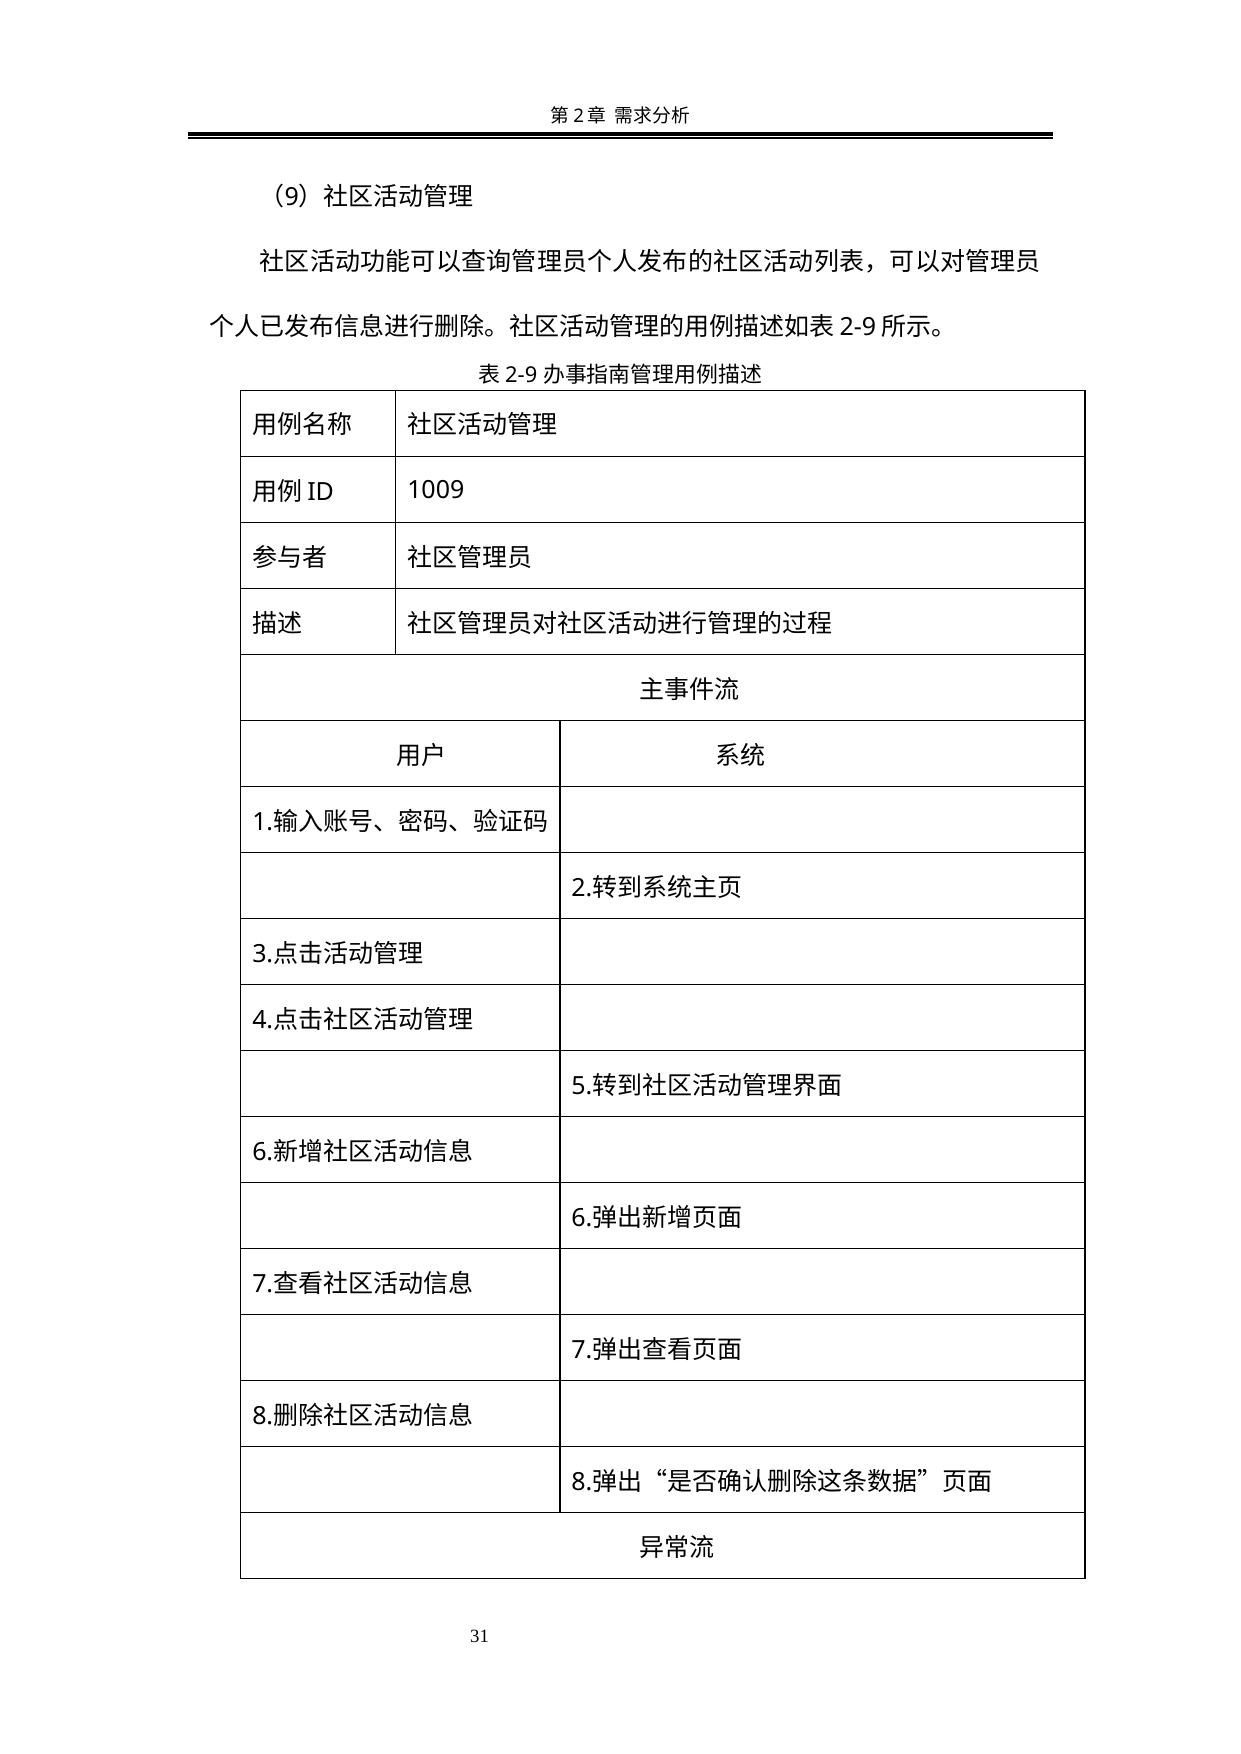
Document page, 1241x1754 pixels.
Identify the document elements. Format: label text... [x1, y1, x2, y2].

table_cell 用例ID [241, 457, 395, 522]
table_cell 社区管理员对社区活动进行管理的过程 [396, 589, 1084, 654]
table_cell 6.弹出新增页面 [561, 1183, 1084, 1248]
table_cell [561, 985, 1084, 1050]
table_cell 7.查看社区活动信息 [241, 1249, 559, 1314]
table_cell [561, 787, 1084, 852]
table_cell 社区管理员 [396, 523, 1084, 588]
table_cell 参与者 [241, 523, 395, 588]
table_cell 7.弹出查看页面 [561, 1315, 1084, 1380]
table_cell 系统 [561, 721, 1084, 786]
table_cell [241, 1183, 559, 1248]
table_cell [561, 919, 1084, 984]
table_cell 3.点击活动管理 [241, 919, 559, 984]
table_cell 1009 [396, 457, 1084, 522]
table_cell 描述 [241, 589, 395, 654]
table_cell [241, 853, 559, 918]
table_cell [241, 1315, 559, 1380]
table_header 社区活动管理 [396, 391, 1084, 456]
text 表2-9 办事指南管理用例描述 [187, 357, 1053, 389]
table_header 用例名称 [241, 391, 395, 456]
table_cell 5.转到社区活动管理界面 [561, 1051, 1084, 1116]
table_cell [561, 1249, 1084, 1314]
text 社区活动功能可以查询管理员个人发布的社区活动列表，可以对管理员个人已发布信息进行删除。社区活动管理的用例描述如表2-9所示。 [209, 227, 1042, 357]
table_cell [241, 1051, 559, 1116]
table_cell 1.输入账号、密码、验证码 [241, 787, 559, 852]
table_cell 8.删除社区活动信息 [241, 1381, 559, 1446]
table_cell 8.弹出“是否确认删除这条数据”页面 [561, 1447, 1084, 1512]
table_cell [241, 1447, 559, 1512]
table_cell [561, 1381, 1084, 1446]
table_cell 主事件流 [241, 655, 1084, 720]
table_cell 4.点击社区活动管理 [241, 985, 559, 1050]
table_cell 异常流 [241, 1513, 1084, 1578]
table_cell 2.转到系统主页 [561, 853, 1084, 918]
table_cell [561, 1117, 1084, 1182]
text （9）社区活动管理 [209, 162, 1042, 227]
table_cell 6.新增社区活动信息 [241, 1117, 559, 1182]
table_cell 用户 [241, 721, 559, 786]
